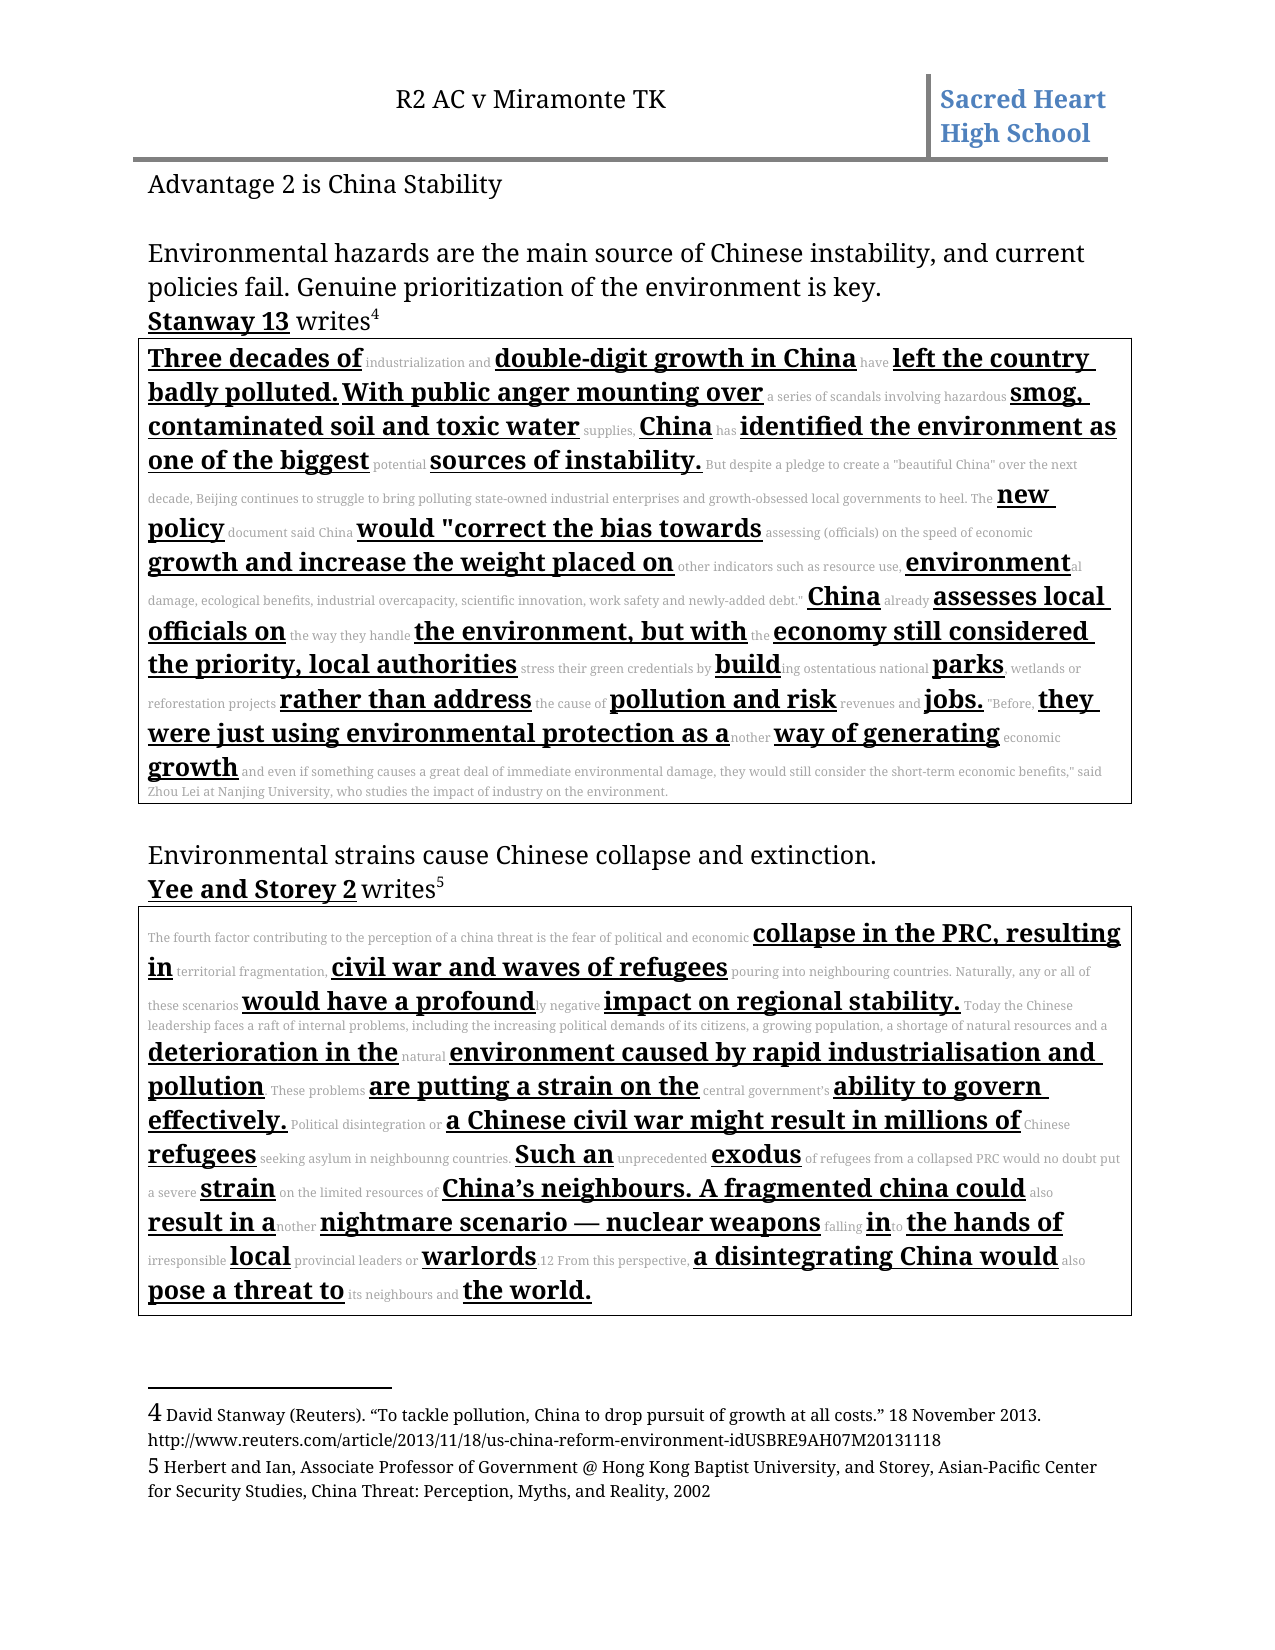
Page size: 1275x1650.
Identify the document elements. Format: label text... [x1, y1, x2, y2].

subtitle Advantage 2 is China Stability [148, 167, 1122, 201]
text Stanway 13 writes [148, 303, 1122, 337]
text Three decades of industrialization and double-digit growth in China have left the country badly polluted. With public anger mounting over a series of scandals involving hazardous smog, contaminated soil and toxic water supplies, China has identified the environment as one of the biggest potential sources of instability. But despite a pledge to create a "beautiful China" over the next decade, Beijing continues to struggle to bring polluting state-owned industrial enterprises and growth-obsessed local governments to heel. The new policy document said China would "correct the bias towards assessing (officials) on the speed of economic growth and increase the weight placed on other indicators such as resource use, environmental damage, ecological benefits, industrial overcapacity, scientific innovation, work safety and newly-added debt." China already assesses local officials on the way they handle the environment, but with the economy still considered the priority, local authorities stress their green credentials by building ostentatious national parks, wetlands or reforestation projects rather than address the cause of pollution and risk revenues and jobs. "Before, they were just using environmental protection as another way of generating economic growth and even if something causes a great deal of immediate environmental damage, they would still consider the short-term economic benefits," said Zhou Lei at Nanjing University, who studies the impact of industry on the environment. [139, 339, 1131, 803]
text The fourth factor contributing to the perception of a china threat is the fear of political and economic collapse in the PRC, resulting in territorial fragmentation, civil war and waves of refugees pouring into neighbouring countries. Naturally, any or all of these scenarios would have a profoundly negative impact on regional stability. Today the Chinese leadership faces a raft of internal problems, including the increasing political demands of its citizens, a growing population, a shortage of natural resources and a deterioration in the natural environment caused by rapid industrialisation and pollution. These problems are putting a strain on the central government’s ability to govern effectively. Political disintegration or a Chinese civil war might result in millions of Chinese refugees seeking asylum in neighbounng countries. Such an unprecedented exodus of refugees from a collapsed PRC would no doubt put a severe strain on the limited resources of China’s neighbours. A fragmented china could also result in another nightmare scenario — nuclear weapons falling into the hands of irresponsible local provincial leaders or warlords.12 From this perspective, a disintegrating China would also pose a threat to its neighbours and the world. [139, 907, 1131, 1315]
text Environmental strains cause Chinese collapse and extinction. [148, 838, 1122, 872]
text Yee and Storey 2 writes [148, 872, 1122, 906]
text Environmental hazards are the main source of Chinese instability, and current policies fail. Genuine prioritization of the environment is key. [148, 235, 1122, 303]
